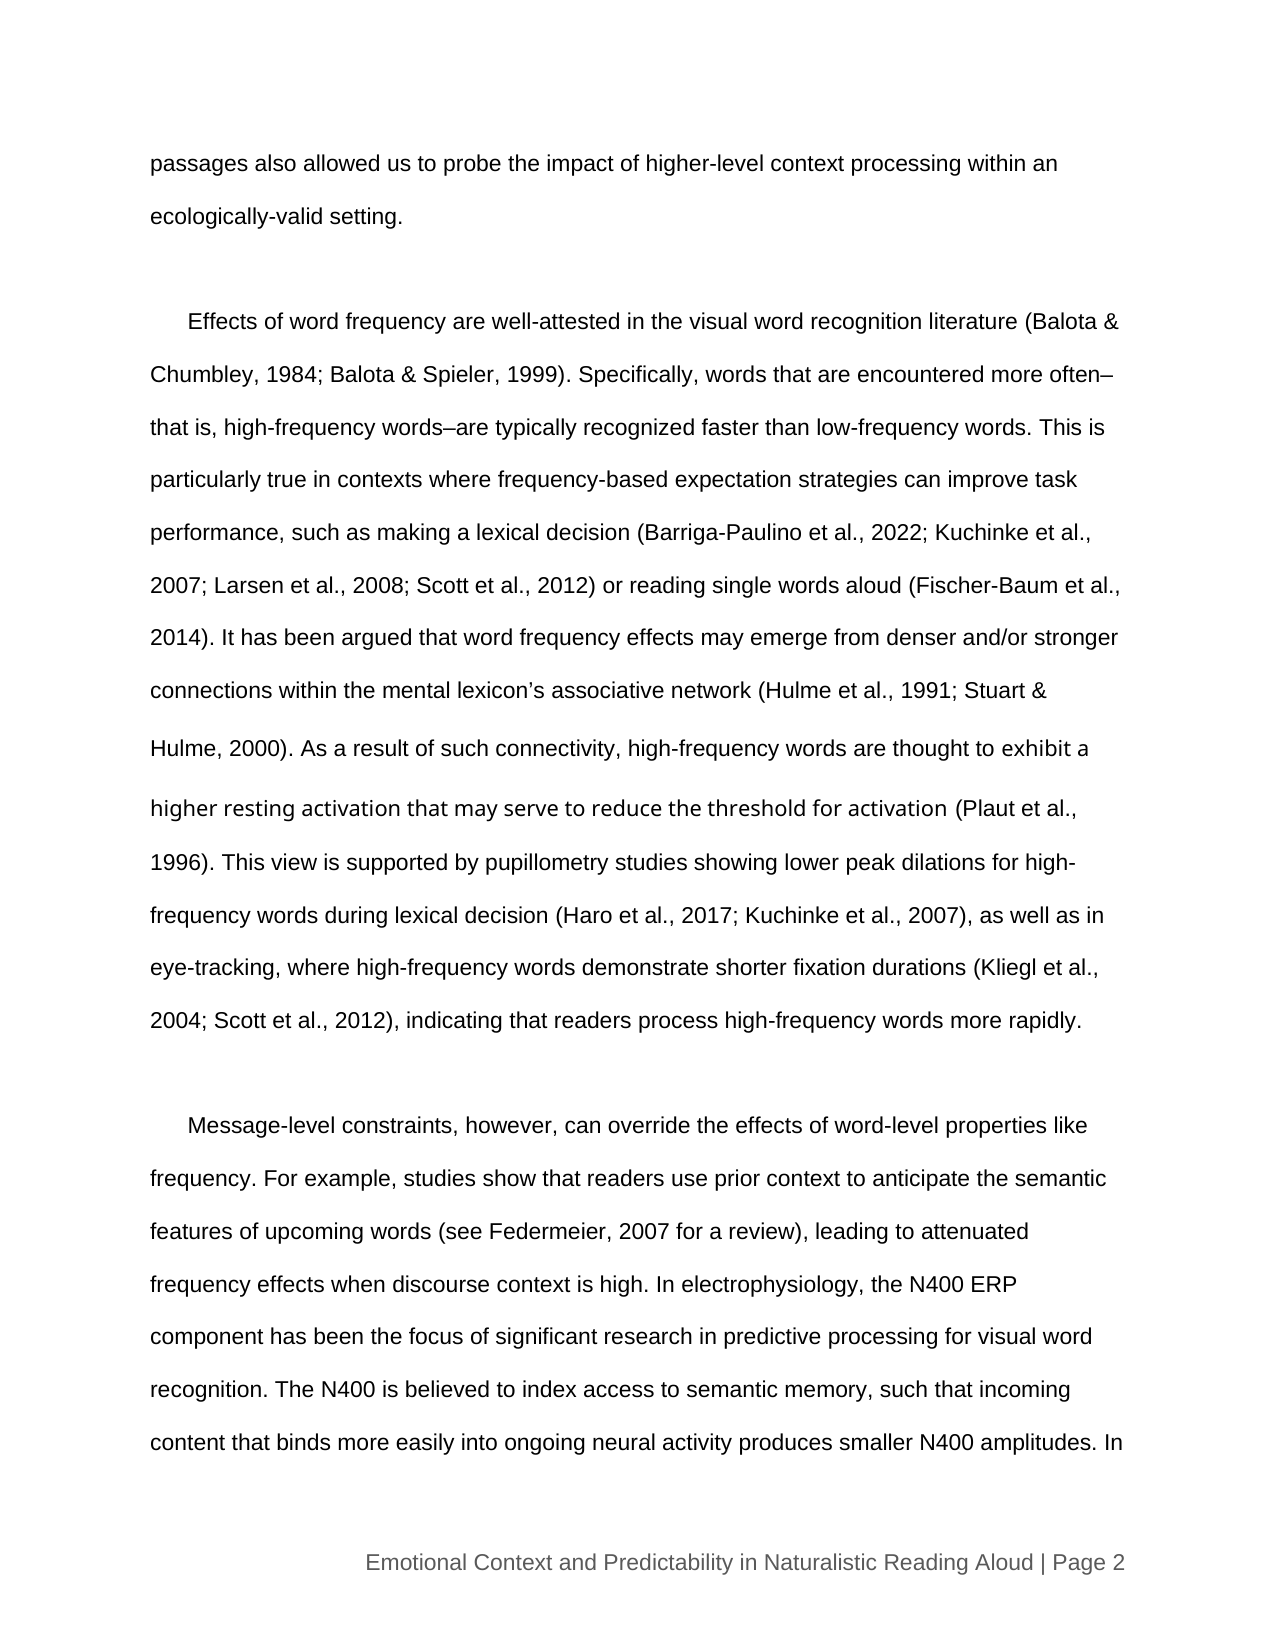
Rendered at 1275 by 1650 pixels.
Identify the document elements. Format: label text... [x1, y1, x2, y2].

text Effects of word frequency are well-attested in the visual word recognition literature (Balota & Chumbley, 1984; Balota & Spieler, 1999). Specifically, words that are encountered more often–that is, high-frequency words–are typically recognized faster than low-frequency words. This is particularly true in contexts where frequency-based expectation strategies can improve task performance, such as making a lexical decision (Barriga-Paulino et al., 2022; Kuchinke et al., 2007; Larsen et al., 2008; Scott et al., 2012) or reading single words aloud (Fischer-Baum et al., 2014). It has been argued that word frequency effects may emerge from denser and/or stronger connections within the mental lexicon’s associative network (Hulme et al., 1991; Stuart & Hulme, 2000). As a result of such connectivity, high-frequency words are thought to exhibit a higher resting activation that may serve to reduce the threshold for activation (Plaut et al., 1996). This view is supported by pupillometry studies showing lower peak dilations for high-frequency words during lexical decision (Haro et al., 2017; Kuchinke et al., 2007), as well as in eye-tracking, where high-frequency words demonstrate shorter fixation durations (Kliegl et al., 2004; Scott et al., 2012), indicating that readers process high-frequency words more rapidly. [150, 308, 1125, 1033]
